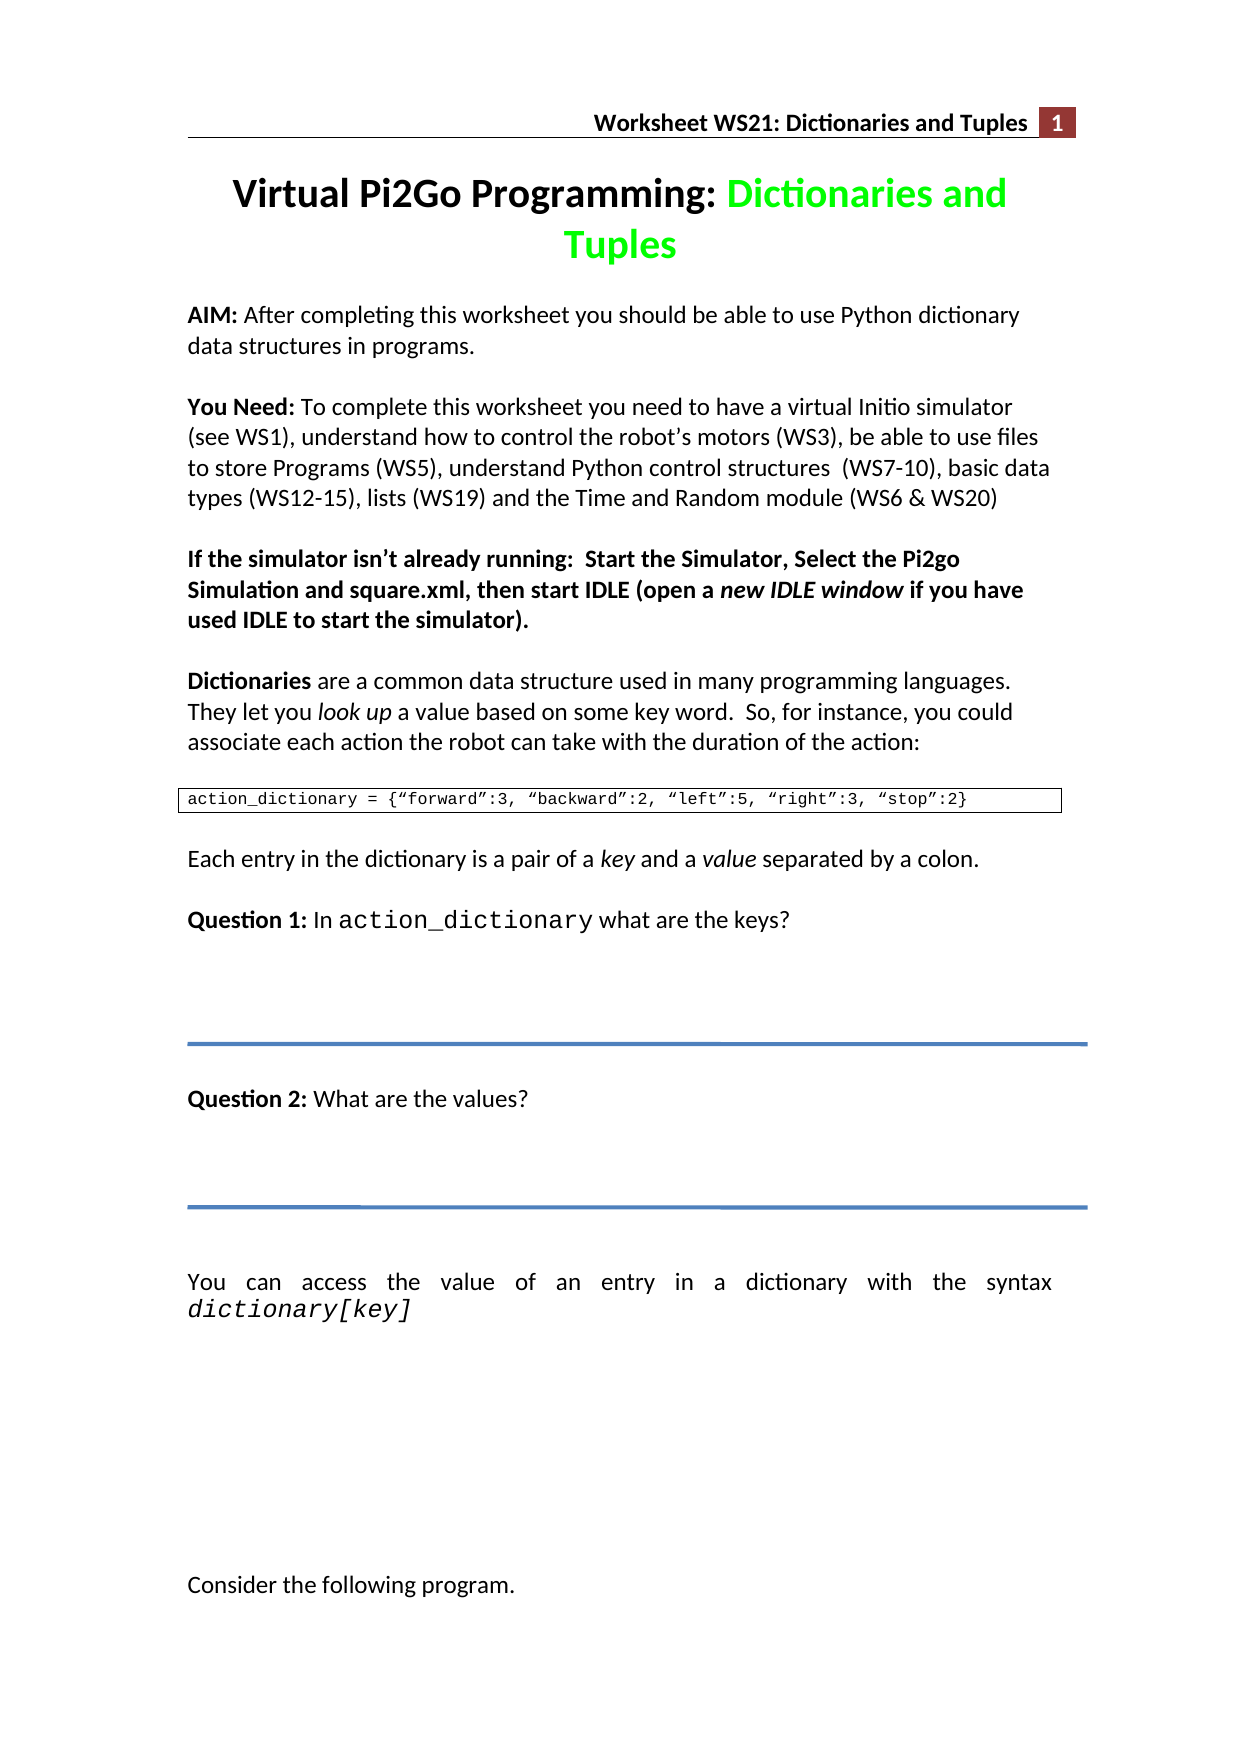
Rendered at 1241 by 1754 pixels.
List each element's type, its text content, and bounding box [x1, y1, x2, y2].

text Question 2: What are the values? [187, 1083, 1053, 1114]
text Consider the following program. [187, 1569, 1053, 1600]
text Dictionaries are a common data structure used in many programming languages. They let you look up a value based on some key word. So, for instance, you could associate each action the robot can take with the duration of the action: [187, 666, 1053, 757]
text Virtual Pi2Go Programming: Dictionaries and Tuples [187, 167, 1053, 269]
text You Need: To complete this worksheet you need to have a virtual Initio simulator (see WS1), understand how to control the robot’s motors (WS3), be able to use files to store Programs (WS5), understand Python control structures (WS7-10), basic data types (WS12-15), lists (WS19) and the Time and Random module (WS6 & WS20) [187, 391, 1053, 513]
text You can access the value of an entry in a dictionary with the syntax dictionary[key] [187, 1266, 1053, 1325]
text Question 1: In action_dictionary what are the keys? [187, 904, 1053, 936]
text AIM: After completing this worksheet you should be able to use Python dictionary data structures in programs. [187, 299, 1053, 360]
text If the simulator isn’t already running: Start the Simulator, Select the Pi2go Simulation and square.xml, then start IDLE (open a new IDLE window if you have used IDLE to start the simulator). [187, 543, 1053, 635]
text action_dictionary = {“forward”:3, “backward”:2, “left”:5, “right”:3, “stop”:2} [179, 789, 1061, 812]
text Each entry in the dictionary is a pair of a key and a value separated by a colon. [187, 843, 1053, 874]
